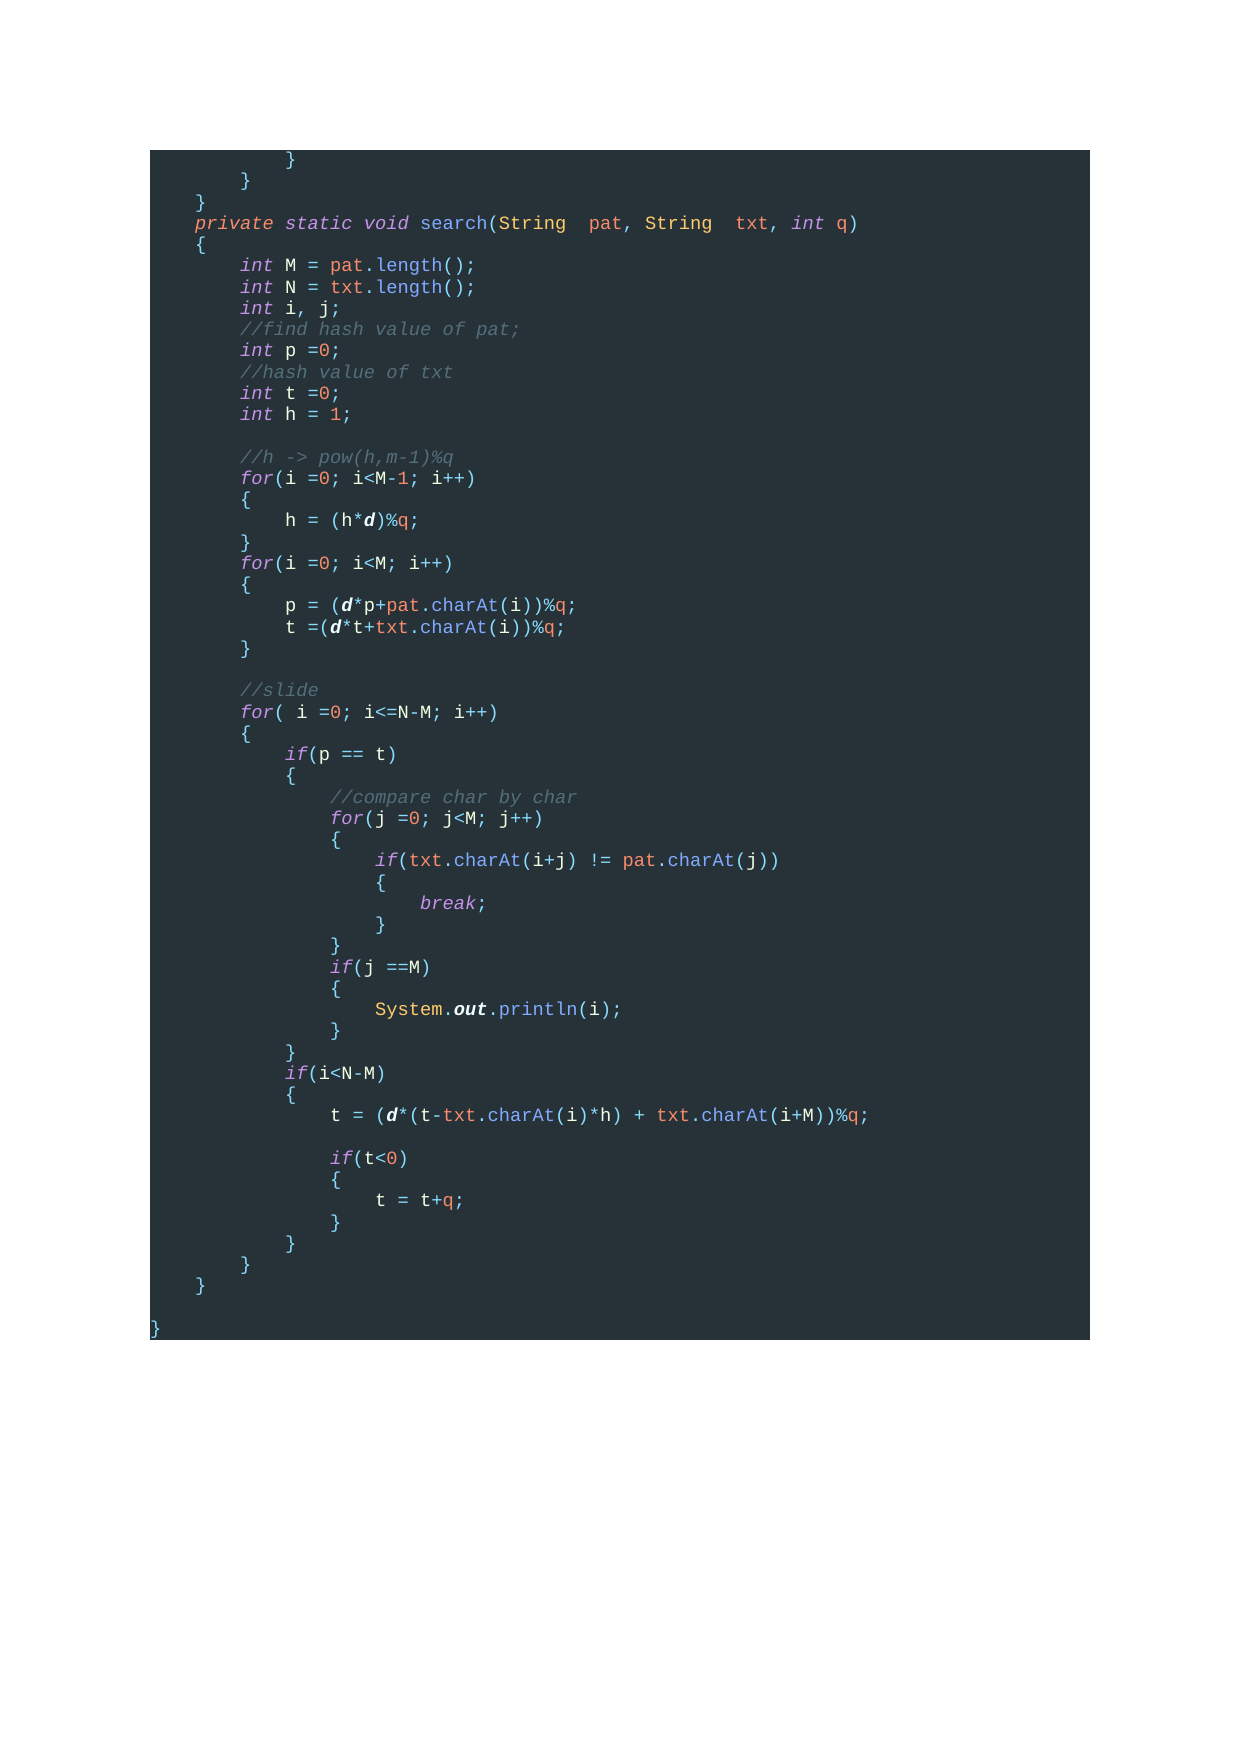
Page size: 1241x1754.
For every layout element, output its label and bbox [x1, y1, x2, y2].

text [150, 150, 1090, 1340]
